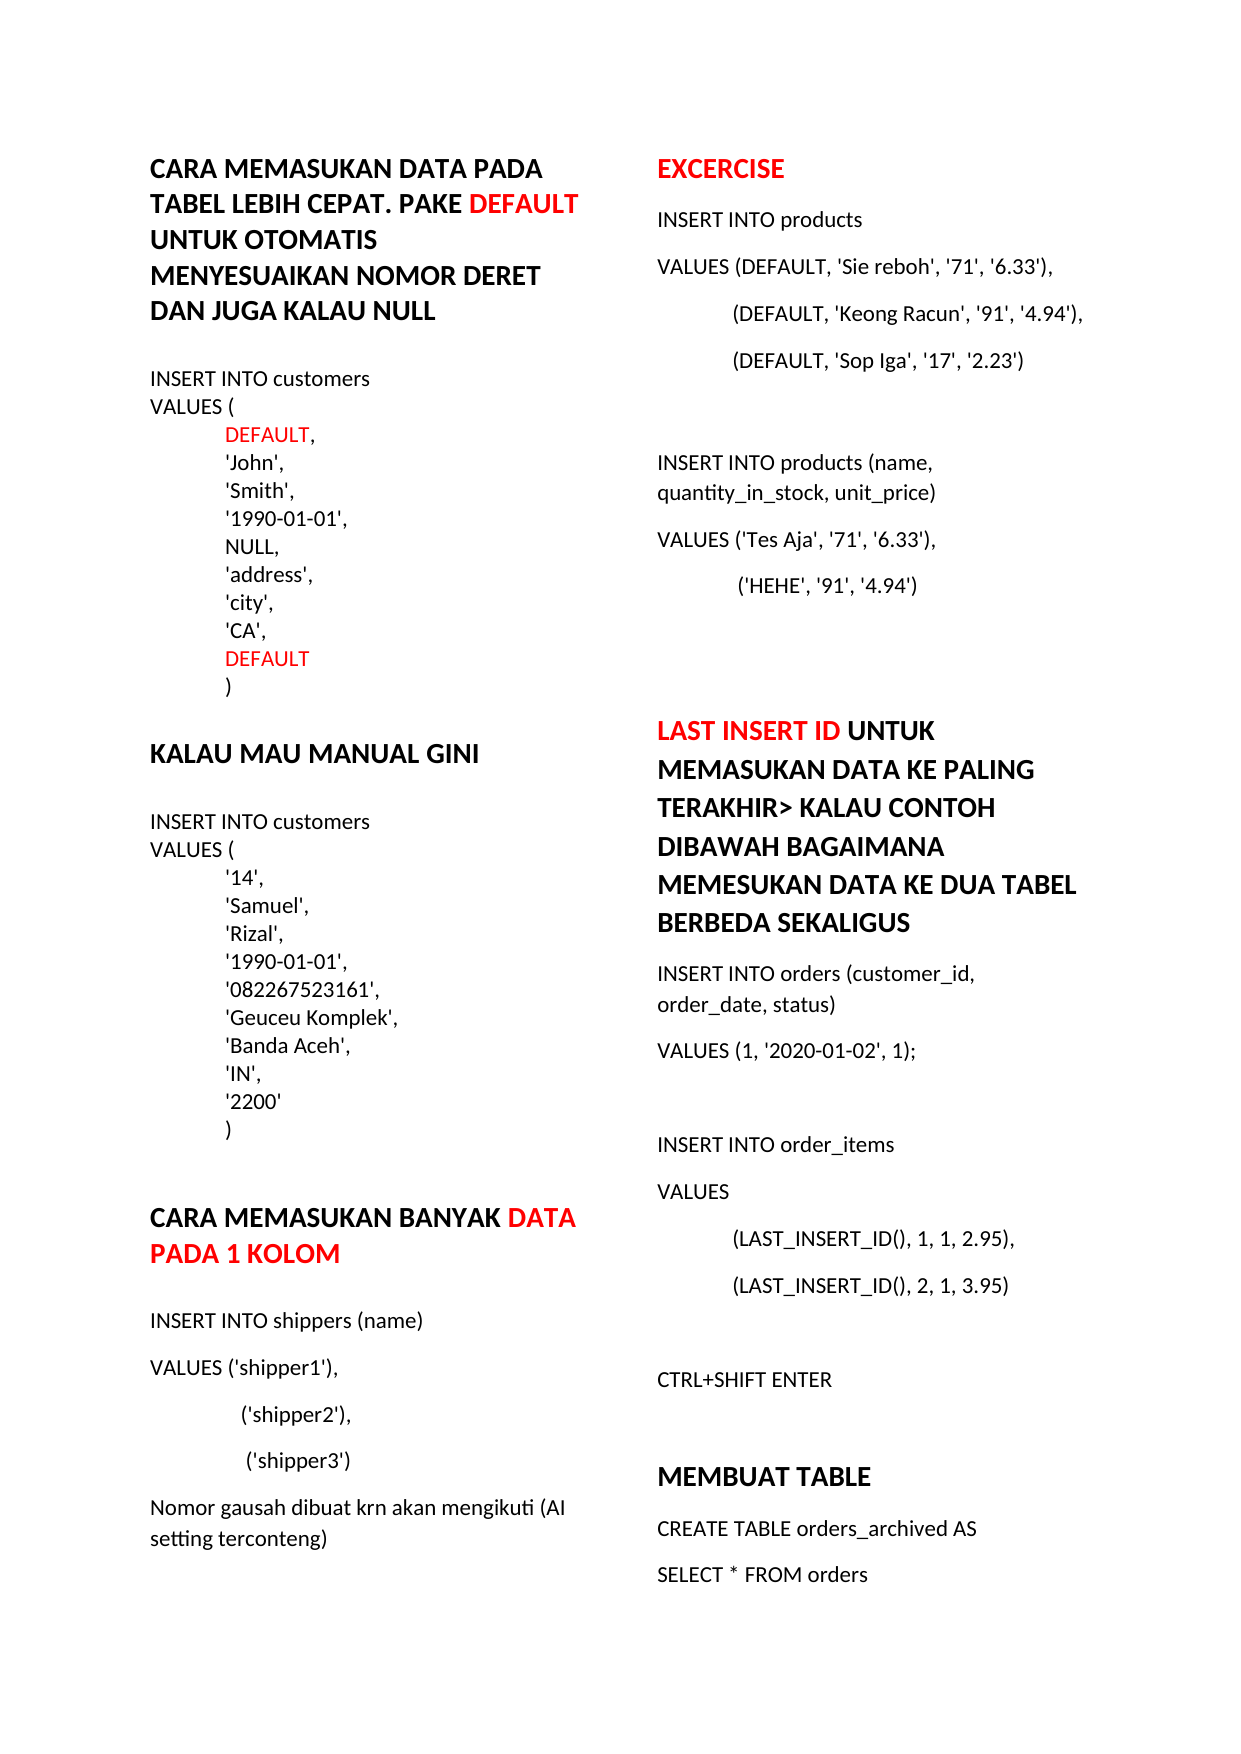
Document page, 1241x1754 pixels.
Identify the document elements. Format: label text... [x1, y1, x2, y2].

text (LAST_INSERT_ID(), 1, 1, 2.95), [657, 1224, 1090, 1252]
text (DEFAULT, 'Sop Iga', '17', '2.23') [657, 346, 1090, 374]
text VALUES (DEFAULT, 'Sie reboh', '71', '6.33'), [657, 252, 1090, 280]
text 'address', [150, 560, 583, 588]
text 'Smith', [150, 476, 583, 504]
text '1990-01-01', [150, 504, 583, 532]
text INSERT INTO customers [150, 364, 583, 392]
text VALUES (1, '2020-01-02', 1); [657, 1037, 1090, 1065]
text '2200' [150, 1087, 583, 1115]
text INSERT INTO customers [150, 807, 583, 835]
text (DEFAULT, 'Keong Racun', '91', '4.94'), [657, 299, 1090, 327]
text VALUES [657, 1177, 1090, 1205]
text CARA MEMASUKAN BANYAK DATA PADA 1 KOLOM [150, 1199, 583, 1270]
text 'John', [150, 448, 583, 476]
text VALUES ('shipper1'), [150, 1353, 583, 1381]
text '082267523161', [150, 975, 583, 1003]
text 'CA', [150, 616, 583, 644]
text 'Rizal', [150, 919, 583, 947]
text ('HEHE', '91', '4.94') [657, 572, 1090, 600]
text 'Banda Aceh', [150, 1031, 583, 1059]
text VALUES ('Tes Aja', '71', '6.33'), [657, 525, 1090, 553]
text (LAST_INSERT_ID(), 2, 1, 3.95) [657, 1271, 1090, 1299]
text 'IN', [150, 1059, 583, 1087]
text NULL, [150, 532, 583, 560]
text 'Geuceu Komplek', [150, 1003, 583, 1031]
text KALAU MAU MANUAL GINI [150, 736, 583, 771]
text INSERT INTO order_items [657, 1130, 1090, 1158]
text LAST INSERT ID UNTUK MEMASUKAN DATA KE PALING TERAKHIR> KALAU CONTOH DIBAWAH BAGAIMANA MEMESUKAN DATA KE DUA TABEL BERBEDA SEKALIGUS [657, 712, 1090, 940]
text VALUES ( [150, 392, 583, 420]
text SELECT * FROM orders [657, 1561, 1090, 1588]
text '14', [150, 863, 583, 891]
text CARA MEMASUKAN DATA PADA TABEL LEBIH CEPAT. PAKE DEFAULT UNTUK OTOMATIS MENYESUAIKAN NOMOR DERET DAN JUGA KALAU NULL [150, 150, 583, 328]
text '1990-01-01', [150, 947, 583, 975]
text ('shipper2'), [150, 1400, 583, 1428]
text VALUES ( [150, 835, 583, 863]
text INSERT INTO shippers (name) [150, 1306, 583, 1334]
text ) [150, 672, 583, 700]
text EXCERCISE [657, 150, 1090, 186]
text 'Samuel', [150, 891, 583, 919]
text INSERT INTO products [657, 205, 1090, 233]
text Nomor gausah dibuat krn akan mengikuti (AI setting terconteng) [150, 1493, 583, 1552]
text 'city', [150, 588, 583, 616]
text MEMBUAT TABLE [657, 1458, 1090, 1494]
text INSERT INTO products (name, quantity_in_stock, unit_price) [657, 448, 1090, 506]
text CREATE TABLE orders_archived AS [657, 1514, 1090, 1542]
text DEFAULT, [150, 420, 583, 448]
text DEFAULT [150, 644, 583, 672]
text CTRL+SHIFT ENTER [657, 1365, 1090, 1393]
text ) [150, 1115, 583, 1143]
text INSERT INTO orders (customer_id, order_date, status) [657, 959, 1090, 1018]
text ('shipper3') [150, 1447, 583, 1475]
